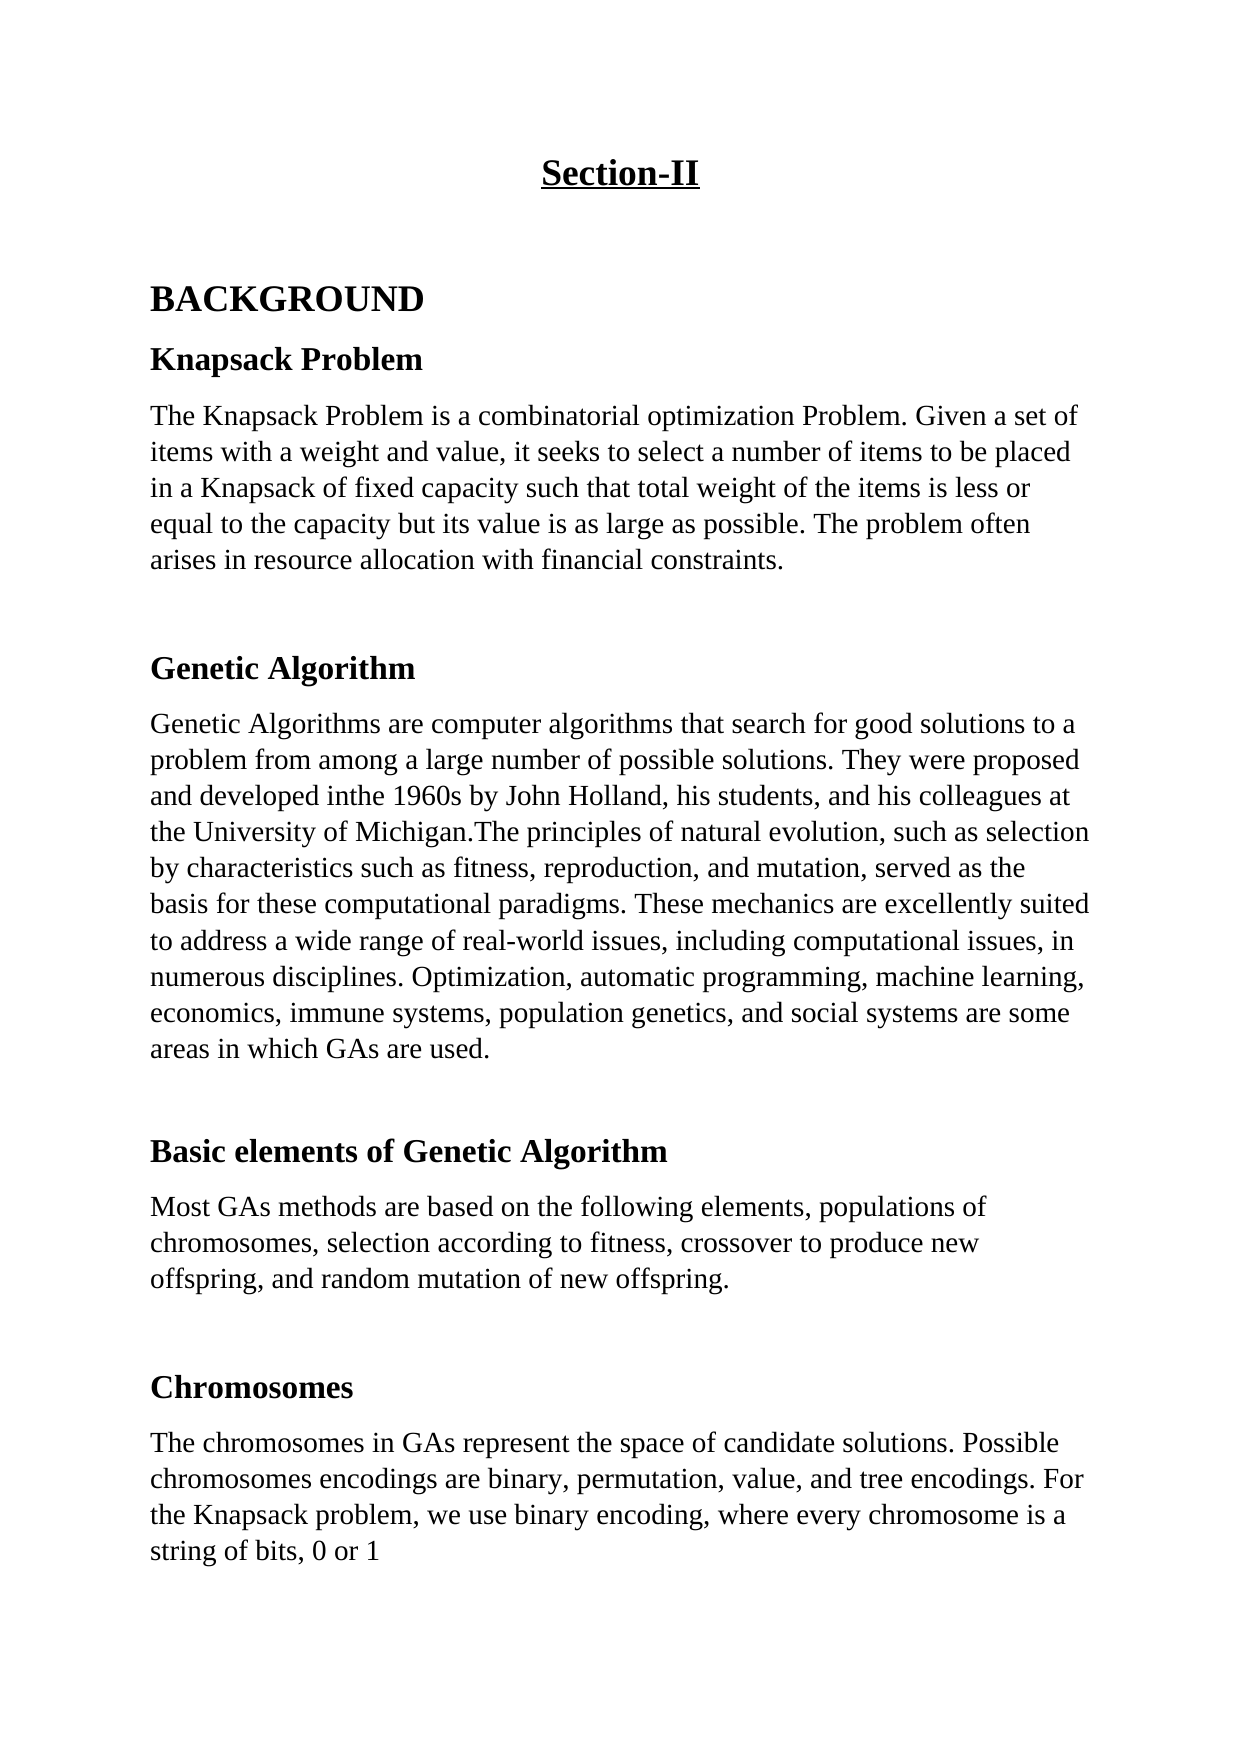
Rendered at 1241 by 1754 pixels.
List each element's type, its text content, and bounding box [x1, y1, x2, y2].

text Most GAs methods are based on the following elements, populations of chromosomes, selection according to fitness, crossover to produce new offspring, and random mutation of new offspring. [150, 1189, 1090, 1295]
text The Knapsack Problem is a combinatorial optimization Problem. Given a set of items with a weight and value, it seeks to select a number of items to be placed in a Knapsack of fixed capacity such that total weight of the items is less or equal to the capacity but its value is as large as possible. The problem often arises in resource allocation with financial constraints. [150, 398, 1090, 576]
text Knapsack Problem [150, 340, 1090, 378]
text The chromosomes in GAs represent the space of candidate solutions. Possible chromosomes encodings are binary, permutation, value, and tree encodings. For the Knapsack problem, we use binary encoding, where every chromosome is a string of bits, 0 or 1 [150, 1425, 1090, 1567]
text Section-II [150, 150, 1090, 193]
text BACKGROUND [150, 276, 1090, 319]
text Genetic Algorithms are computer algorithms that search for good solutions to a problem from among a large number of possible solutions. They were proposed and developed inthe 1960s by John Holland, his students, and his colleagues at the University of Michigan.The principles of natural evolution, such as selection by characteristics such as fitness, reproduction, and mutation, served as the basis for these computational paradigms. These mechanics are excellently suited to address a wide range of real-world issues, including computational issues, in numerous disciplines. Optimization, automatic programming, machine learning, economics, immune systems, population genetics, and social systems are some areas in which GAs are used. [150, 706, 1090, 1065]
text Chromosomes [150, 1367, 1090, 1405]
text Genetic Algorithm [150, 648, 1090, 686]
text Basic elements of Genetic Algorithm [150, 1131, 1090, 1169]
